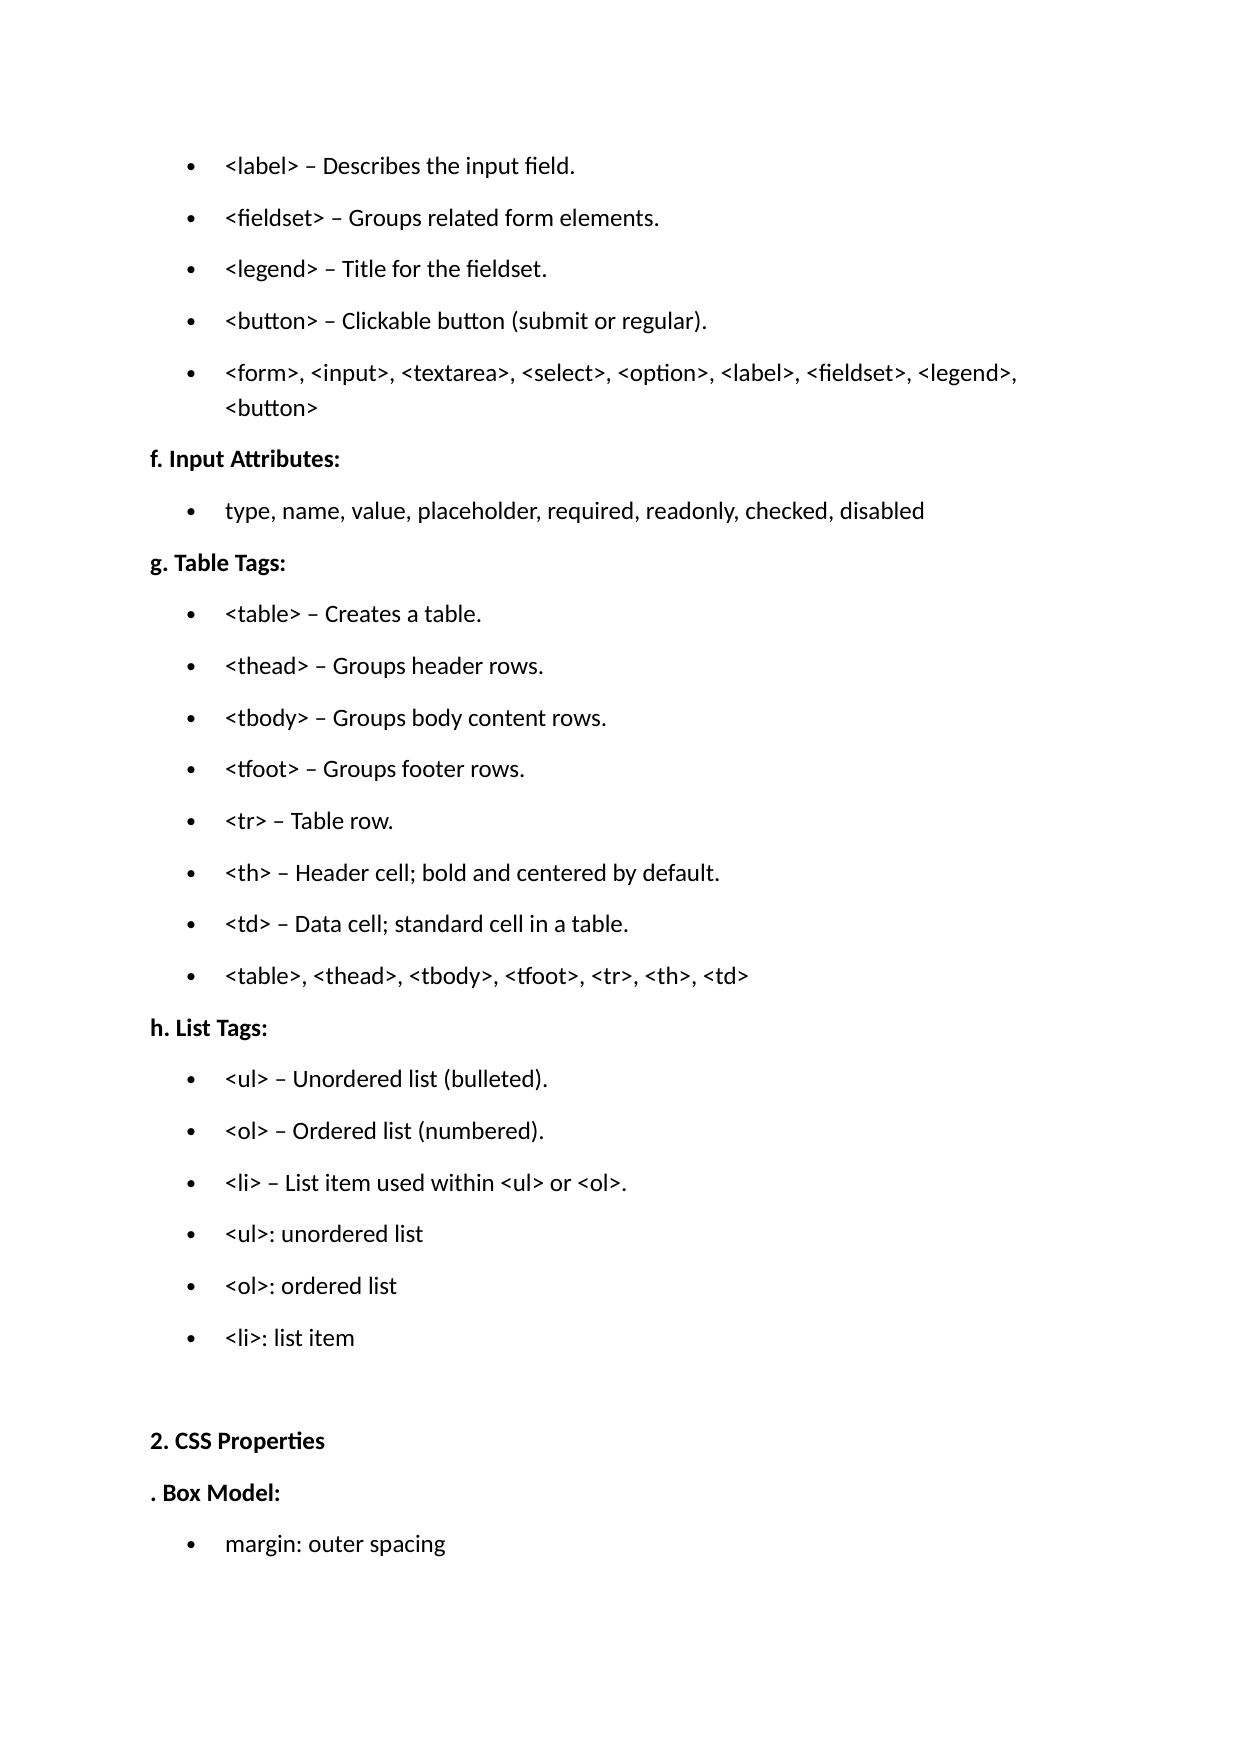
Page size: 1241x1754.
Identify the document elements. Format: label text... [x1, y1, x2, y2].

list <tbody> – Groups body content rows. [187, 702, 1090, 732]
list <button> – Clickable button (submit or regular). [187, 305, 1090, 336]
text f. Input Attributes: [150, 443, 1090, 474]
list <li>: list item [187, 1322, 1090, 1352]
list margin: outer spacing [187, 1528, 1090, 1559]
list <li> – List item used within <ul> or <ol>. [187, 1167, 1090, 1197]
list <table> – Creates a table. [187, 598, 1090, 629]
list <form>, <input>, <textarea>, <select>, <option>, <label>, <fieldset>, <legend>, <button> [187, 357, 1090, 422]
list type, name, value, placeholder, required, readonly, checked, disabled [187, 495, 1090, 526]
list <table>, <thead>, <tbody>, <tfoot>, <tr>, <th>, <td> [187, 960, 1090, 991]
text 2. CSS Properties [150, 1425, 1090, 1456]
text h. List Tags: [150, 1012, 1090, 1042]
list <ol>: ordered list [187, 1270, 1090, 1301]
list <tr> – Table row. [187, 805, 1090, 836]
list <legend> – Title for the fieldset. [187, 253, 1090, 284]
list <fieldset> – Groups related form elements. [187, 202, 1090, 232]
list <ul> – Unordered list (bulleted). [187, 1063, 1090, 1094]
text g. Table Tags: [150, 547, 1090, 577]
list <ul>: unordered list [187, 1218, 1090, 1249]
list <td> – Data cell; standard cell in a table. [187, 908, 1090, 939]
list <th> – Header cell; bold and centered by default. [187, 857, 1090, 887]
list <label> – Describes the input field. [187, 150, 1090, 181]
list <tfoot> – Groups footer rows. [187, 753, 1090, 784]
list <thead> – Groups header rows. [187, 650, 1090, 681]
list <ol> – Ordered list (numbered). [187, 1115, 1090, 1146]
text . Box Model: [150, 1477, 1090, 1507]
